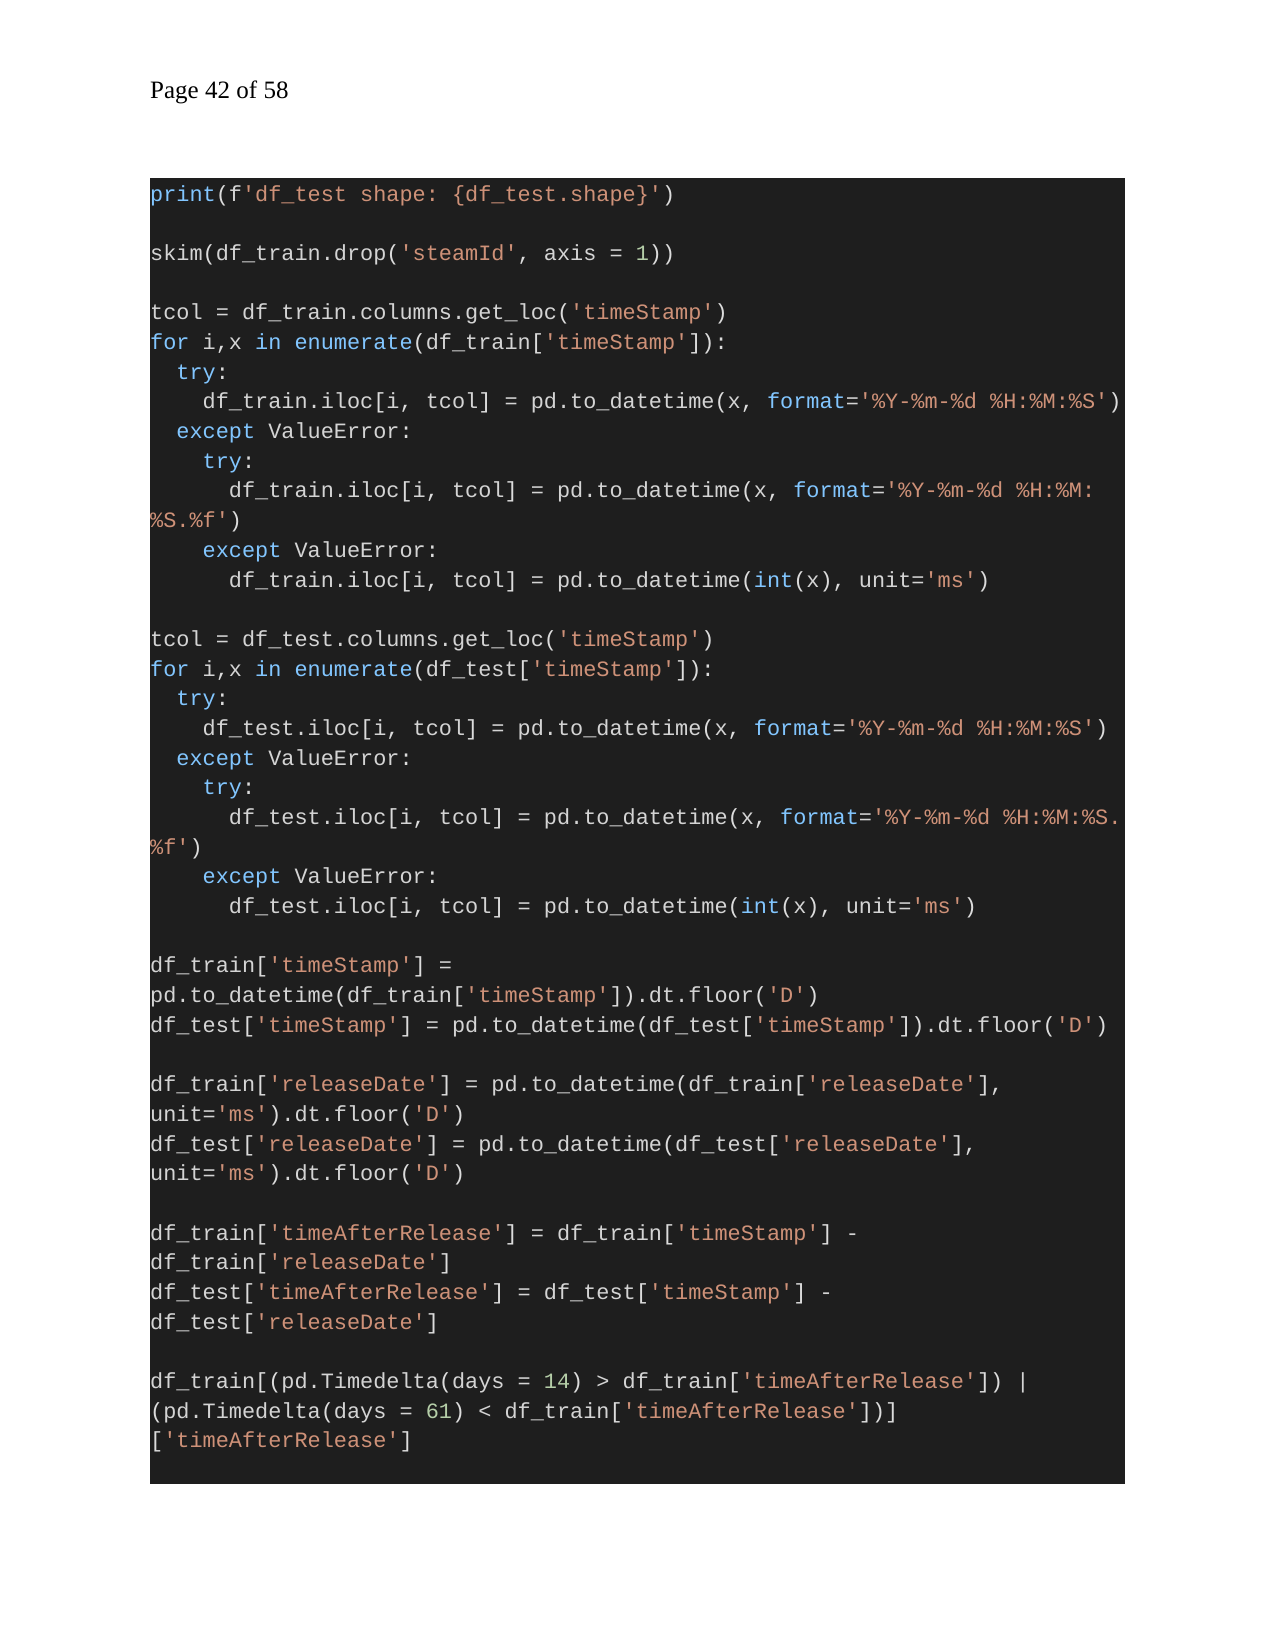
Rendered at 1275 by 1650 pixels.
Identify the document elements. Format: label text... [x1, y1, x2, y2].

text df_test['timeAfterRelease'] = df_test['timeStamp'] - df_test['releaseDate'] [150, 1276, 1125, 1336]
text df_train['timeAfterRelease'] = df_train['timeStamp'] - df_train['releaseDate'] [150, 1217, 1125, 1276]
text except ValueError: [150, 861, 1125, 890]
text df_train[(pd.Timedelta(days = 14) > df_train['timeAfterRelease']) | (pd.Timedelta(days = 61) < df_train['timeAfterRelease'])]['timeAfterRelease'] [150, 1365, 1125, 1454]
text df_test['timeStamp'] = pd.to_datetime(df_test['timeStamp']).dt.floor('D') [150, 1009, 1125, 1039]
text for i,x in enumerate(df_train['timeStamp']): [150, 326, 1125, 356]
text except ValueError: [150, 742, 1125, 772]
text for i,x in enumerate(df_test['timeStamp']): [150, 653, 1125, 683]
text df_train['releaseDate'] = pd.to_datetime(df_train['releaseDate'], unit='ms').dt.floor('D') [150, 1068, 1125, 1128]
text try: [150, 683, 1125, 712]
text except ValueError: [150, 534, 1125, 564]
text skim(df_train.drop('steamId', axis = 1)) [150, 237, 1125, 267]
text try: [150, 356, 1125, 386]
text df_test.iloc[i, tcol] = pd.to_datetime(x, format='%Y-%m-%d %H:%M:%S.%f') [150, 801, 1125, 861]
text try: [150, 772, 1125, 801]
text df_test.iloc[i, tcol] = pd.to_datetime(x, format='%Y-%m-%d %H:%M:%S') [150, 712, 1125, 742]
text df_train.iloc[i, tcol] = pd.to_datetime(x, format='%Y-%m-%d %H:%M:%S.%f') [150, 475, 1125, 534]
text tcol = df_test.columns.get_loc('timeStamp') [150, 623, 1125, 653]
text df_train.iloc[i, tcol] = pd.to_datetime(int(x), unit='ms') [150, 564, 1125, 593]
text df_train.iloc[i, tcol] = pd.to_datetime(x, format='%Y-%m-%d %H:%M:%S') [150, 386, 1125, 415]
text tcol = df_train.columns.get_loc('timeStamp') [150, 297, 1125, 326]
text except ValueError: [150, 415, 1125, 445]
text df_train['timeStamp'] = pd.to_datetime(df_train['timeStamp']).dt.floor('D') [150, 950, 1125, 1009]
text try: [150, 445, 1125, 475]
text df_test.iloc[i, tcol] = pd.to_datetime(int(x), unit='ms') [150, 890, 1125, 920]
text print(f'df_test shape: {df_test.shape}') [150, 178, 1125, 208]
text df_test['releaseDate'] = pd.to_datetime(df_test['releaseDate'], unit='ms').dt.floor('D') [150, 1128, 1125, 1187]
